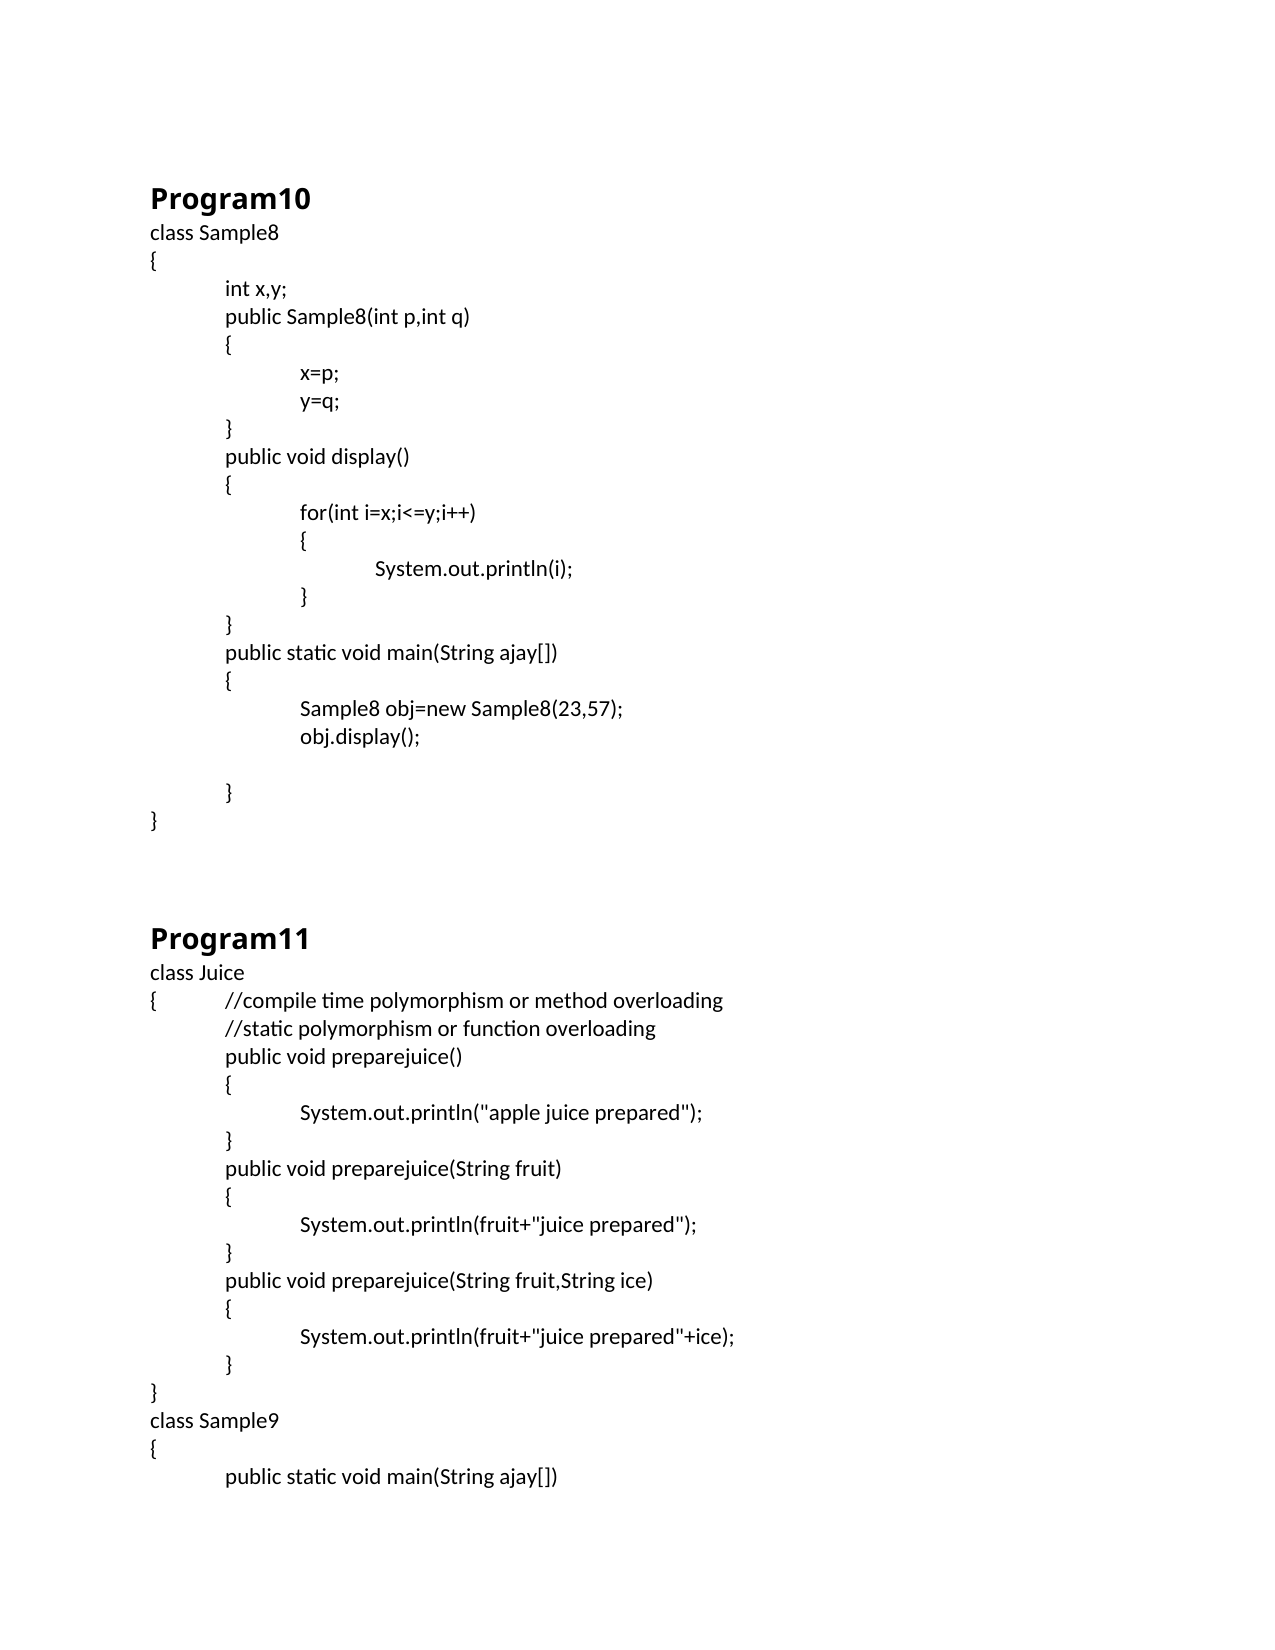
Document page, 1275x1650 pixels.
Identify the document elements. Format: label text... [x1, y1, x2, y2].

text { [150, 246, 1125, 274]
text //static polymorphism or function overloading [150, 1014, 1125, 1042]
text } [150, 582, 1125, 610]
text } [150, 414, 1125, 442]
text { //compile time polymorphism or method overloading [150, 986, 1125, 1014]
text x=p; [150, 358, 1125, 386]
text public void display() [150, 442, 1125, 470]
text class Sample9 [150, 1406, 1125, 1434]
text public Sample8(int p,int q) [150, 302, 1125, 330]
text class Sample8 [150, 218, 1125, 246]
text { [150, 1294, 1125, 1322]
text } [150, 778, 1125, 806]
text public void preparejuice(String fruit,String ice) [150, 1266, 1125, 1294]
text { [150, 666, 1125, 694]
text for(int i=x;i<=y;i++) [150, 498, 1125, 526]
text public static void main(String ajay[]) [150, 1462, 1125, 1490]
text public void preparejuice() [150, 1042, 1125, 1070]
text } [150, 1378, 1125, 1406]
text } [150, 1126, 1125, 1154]
text { [150, 1434, 1125, 1462]
text { [150, 470, 1125, 498]
text int x,y; [150, 274, 1125, 302]
text Sample8 obj=new Sample8(23,57); [150, 694, 1125, 722]
text } [150, 1350, 1125, 1378]
text { [150, 1070, 1125, 1098]
text y=q; [150, 386, 1125, 414]
text System.out.println(fruit+"juice prepared"); [150, 1210, 1125, 1238]
text } [150, 610, 1125, 638]
text { [150, 526, 1125, 554]
text System.out.println(fruit+"juice prepared"+ice); [150, 1322, 1125, 1350]
text public void preparejuice(String fruit) [150, 1154, 1125, 1182]
text Program11 [150, 918, 1125, 958]
text { [150, 1182, 1125, 1210]
text obj.display(); [150, 722, 1125, 750]
text } [150, 806, 1125, 834]
text System.out.println("apple juice prepared"); [150, 1098, 1125, 1126]
text public static void main(String ajay[]) [150, 638, 1125, 666]
text { [150, 330, 1125, 358]
text class Juice [150, 958, 1125, 986]
text } [150, 1238, 1125, 1266]
text Program10 [150, 178, 1125, 218]
text System.out.println(i); [150, 554, 1125, 582]
